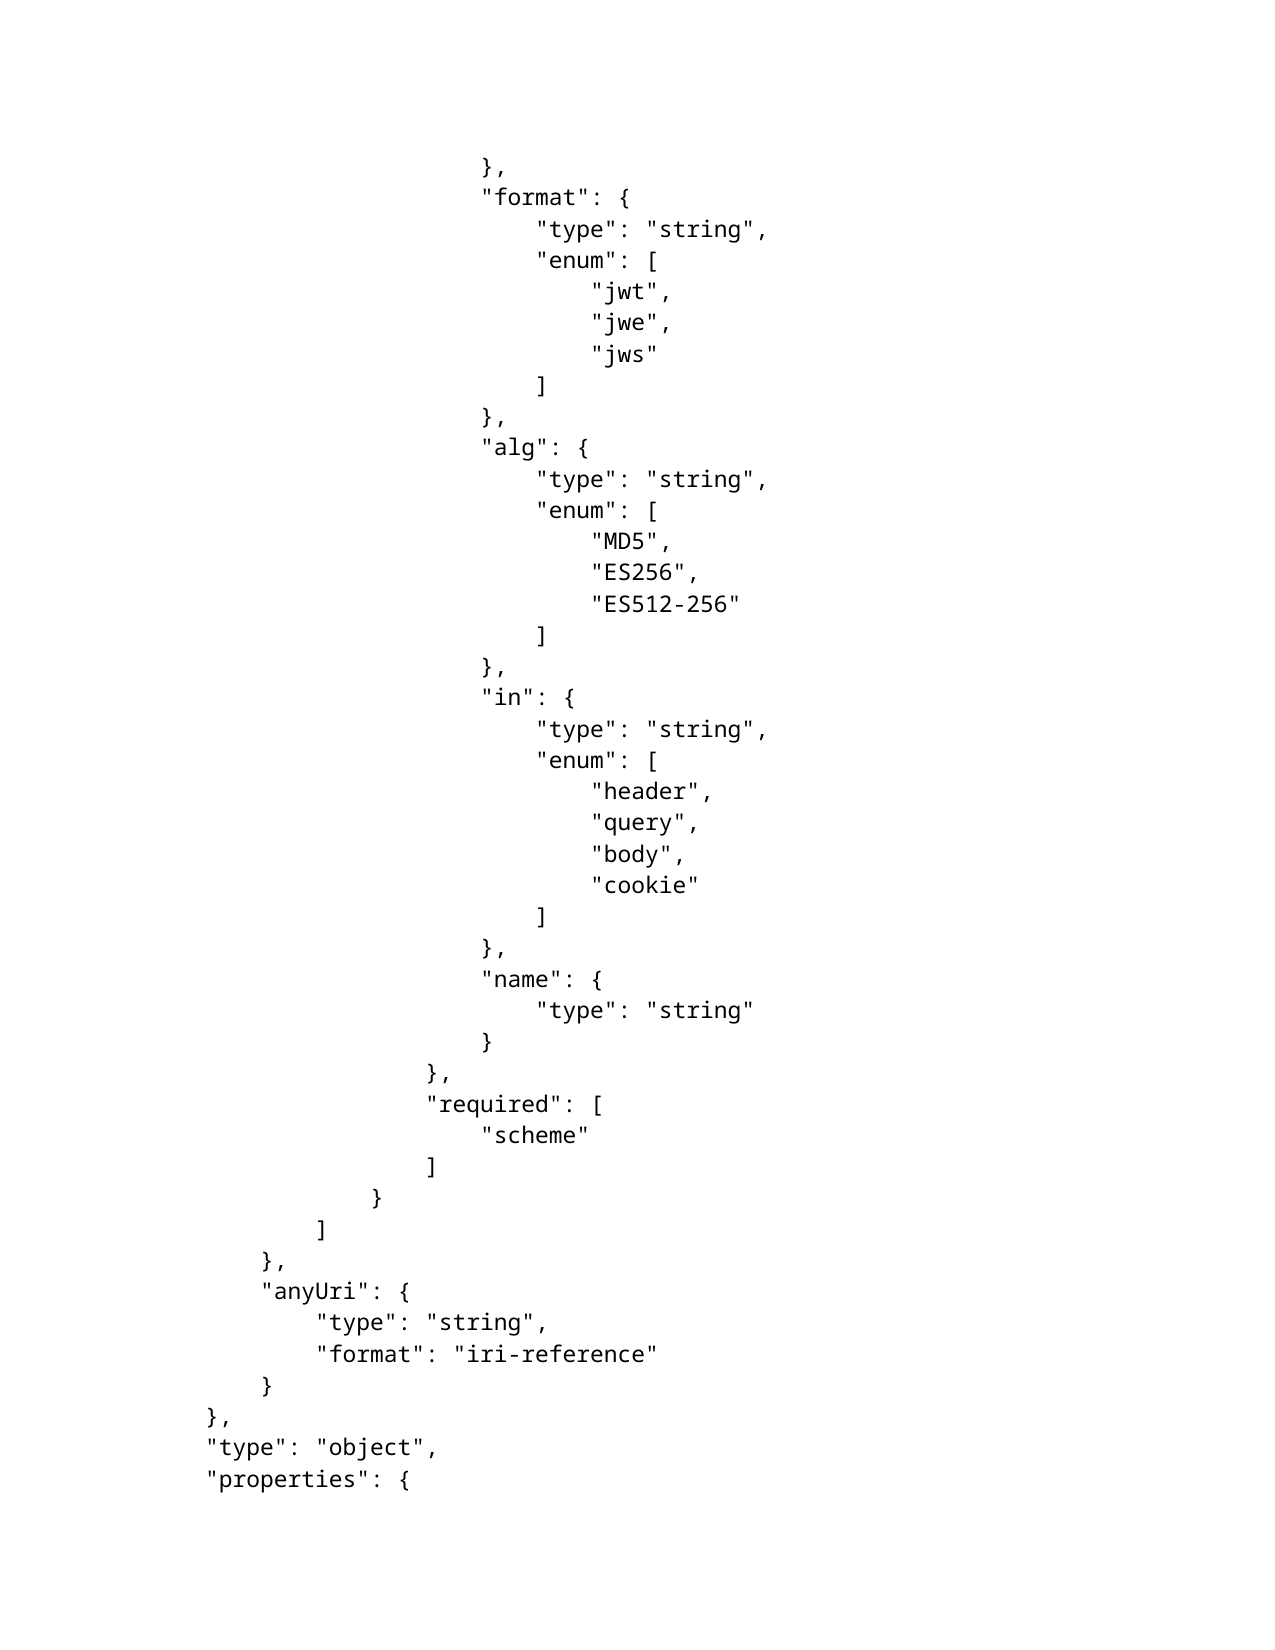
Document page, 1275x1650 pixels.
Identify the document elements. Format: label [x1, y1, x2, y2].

text [150, 150, 1125, 1494]
